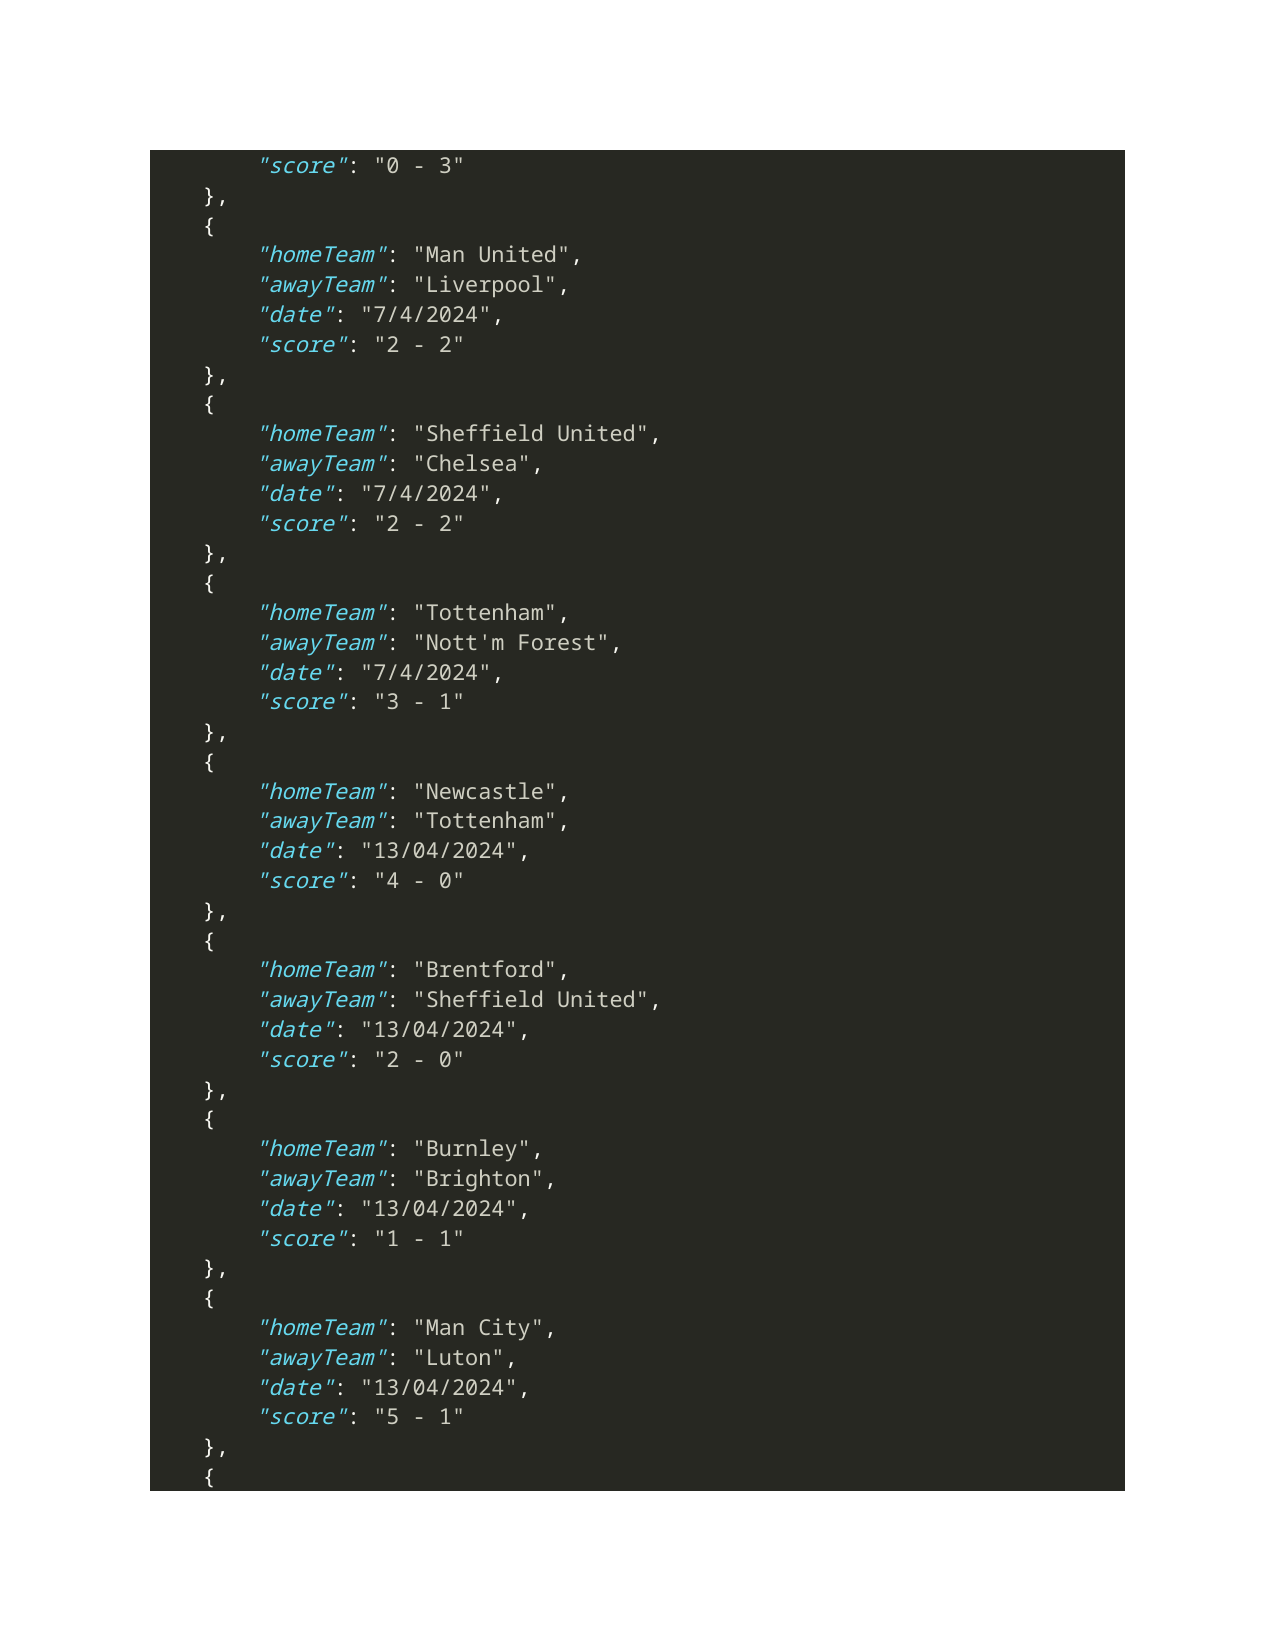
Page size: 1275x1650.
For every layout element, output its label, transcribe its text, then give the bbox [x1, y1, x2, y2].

text "homeTeam": "Burnley", [150, 1133, 1125, 1163]
text { [150, 1461, 1125, 1491]
text "score": "3 - 1" [150, 686, 1125, 716]
text "homeTeam": "Tottenham", [150, 597, 1125, 627]
text "score": "5 - 1" [150, 1401, 1125, 1431]
text "awayTeam": "Chelsea", [150, 448, 1125, 478]
text "awayTeam": "Tottenham", [150, 805, 1125, 835]
text "date": "7/4/2024", [150, 478, 1125, 507]
text "date": "13/04/2024", [150, 835, 1125, 865]
text "score": "4 - 0" [150, 865, 1125, 895]
text "awayTeam": "Brighton", [150, 1163, 1125, 1193]
text "awayTeam": "Nott'm Forest", [150, 627, 1125, 656]
text "homeTeam": "Man City", [150, 1312, 1125, 1342]
text { [150, 746, 1125, 776]
text "score": "2 - 0" [150, 1044, 1125, 1073]
text { [150, 388, 1125, 418]
text "score": "2 - 2" [150, 507, 1125, 537]
text "date": "13/04/2024", [150, 1371, 1125, 1401]
text }, [150, 180, 1125, 209]
text { [150, 1103, 1125, 1133]
text "homeTeam": "Brentford", [150, 954, 1125, 984]
text "date": "7/4/2024", [150, 299, 1125, 329]
text "date": "13/04/2024", [150, 1014, 1125, 1044]
text }, [150, 716, 1125, 746]
text }, [150, 1252, 1125, 1282]
text { [150, 1282, 1125, 1312]
text "date": "7/4/2024", [150, 656, 1125, 686]
text "score": "1 - 1" [150, 1222, 1125, 1252]
text "homeTeam": "Newcastle", [150, 776, 1125, 805]
text }, [150, 895, 1125, 924]
text { [150, 924, 1125, 954]
text }, [150, 1073, 1125, 1103]
text "awayTeam": "Liverpool", [150, 269, 1125, 299]
text }, [150, 537, 1125, 567]
text }, [150, 358, 1125, 388]
text "score": "0 - 3" [150, 150, 1125, 180]
text "homeTeam": "Man United", [150, 239, 1125, 269]
text "awayTeam": "Sheffield United", [150, 984, 1125, 1014]
text }, [150, 1431, 1125, 1461]
text { [150, 209, 1125, 239]
text "awayTeam": "Luton", [150, 1342, 1125, 1371]
text "score": "2 - 2" [150, 329, 1125, 358]
text "date": "13/04/2024", [150, 1193, 1125, 1222]
text "homeTeam": "Sheffield United", [150, 418, 1125, 448]
text { [150, 567, 1125, 597]
